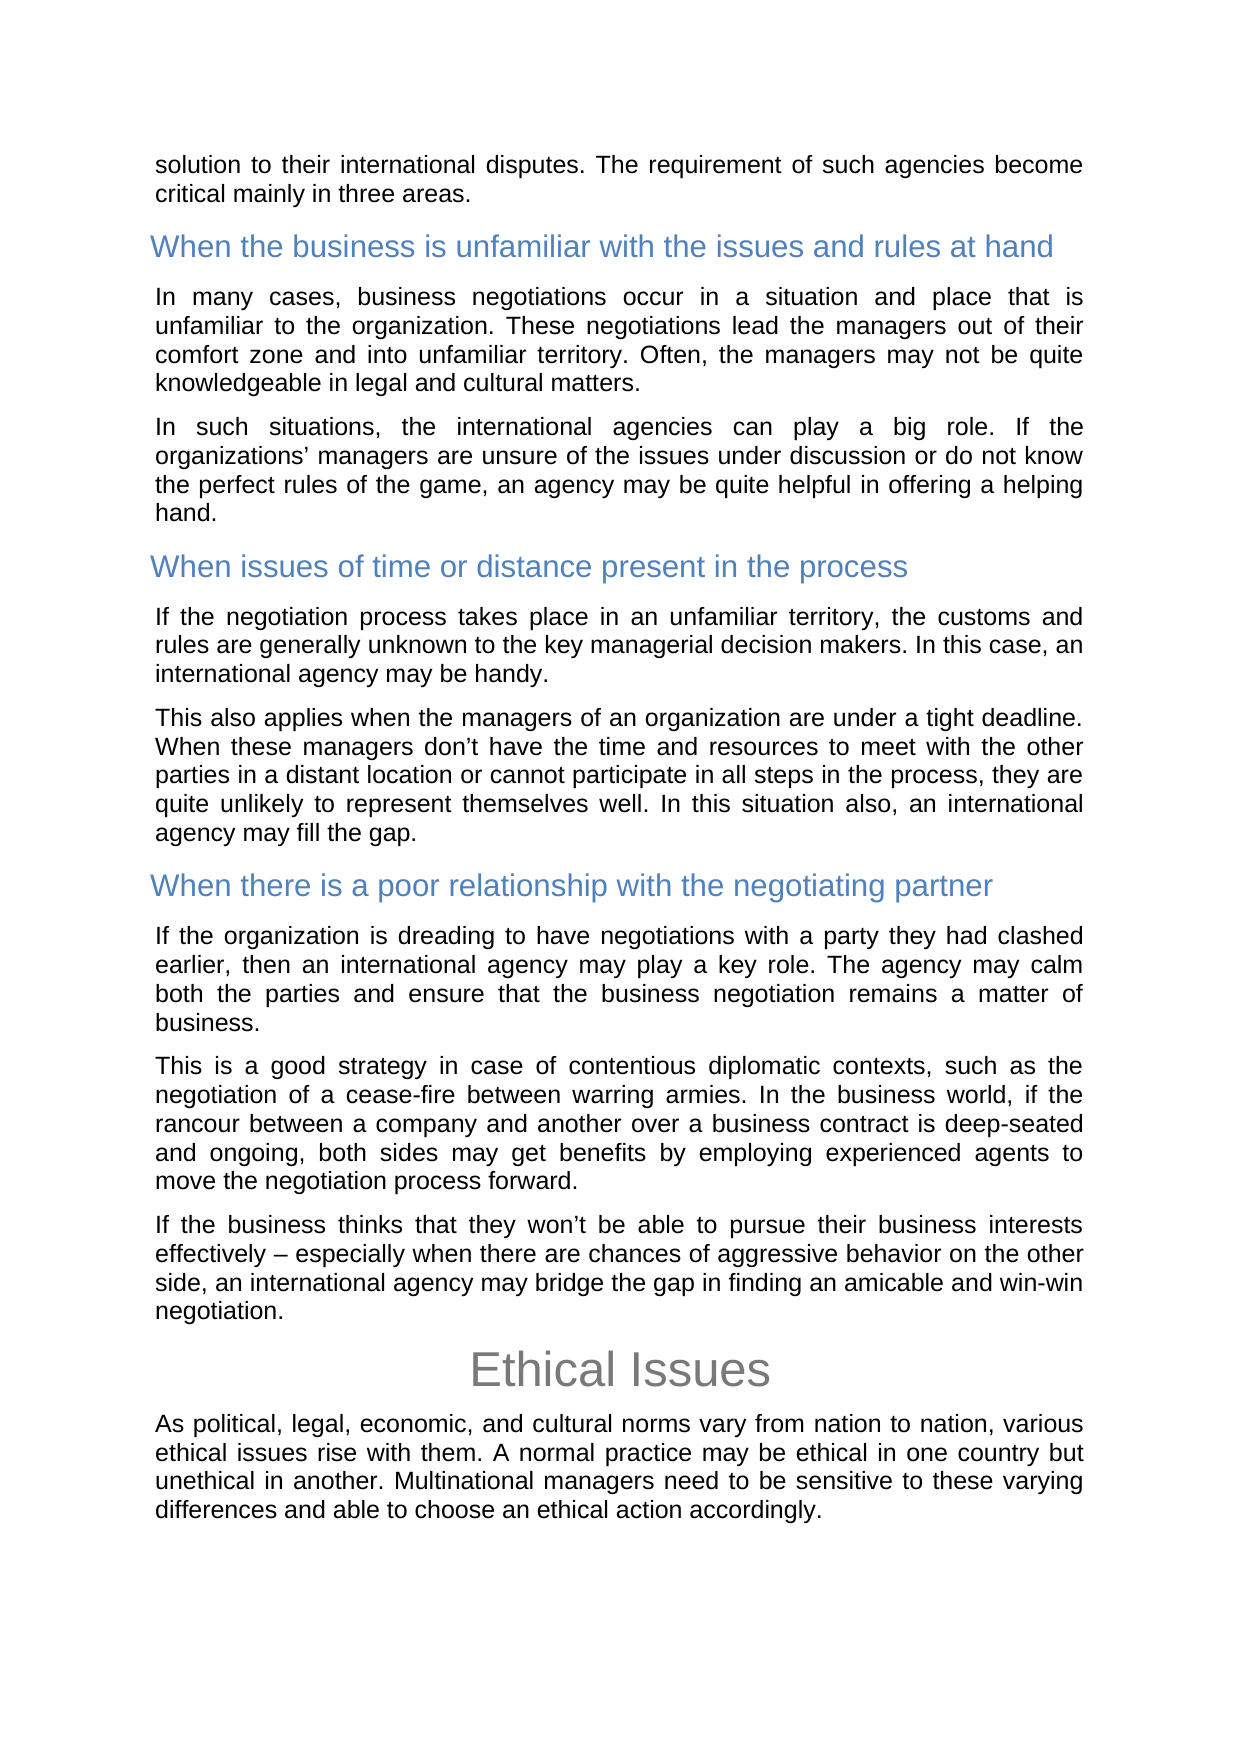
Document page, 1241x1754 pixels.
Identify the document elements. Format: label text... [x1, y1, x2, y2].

text As political, legal, economic, and cultural norms vary from nation to nation, various ethical issues rise with them. A normal practice may be ethical in one country but unethical in another. Multinational managers need to be sensitive to these varying differences and able to choose an ethical action accordingly. [155, 1409, 1085, 1524]
subtitle Ethical Issues [150, 1340, 1090, 1396]
text In many cases, business negotiations occur in a situation and place that is unfamiliar to the organization. These negotiations lead the managers out of their comfort zone and into unfamiliar territory. Often, the managers may not be quite knowledgeable in legal and cultural matters. [155, 282, 1085, 397]
text This is a good strategy in case of contentious diplomatic contexts, such as the negotiation of a cease-fire between warring armies. In the business world, if the rancour between a company and another over a business contract is deep-seated and ongoing, both sides may get benefits by employing experienced agents to move the negotiation process forward. [155, 1051, 1085, 1195]
text This also applies when the managers of an organization are under a tight deadline. When these managers don’t have the time and resources to meet with the other parties in a distant location or cannot participate in all steps in the process, they are quite unlikely to represent themselves well. In this situation also, an international agency may fill the gap. [155, 703, 1085, 847]
subtitle When there is a poor relationship with the negotiating partner [150, 867, 1090, 903]
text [155, 150, 1085, 207]
text In such situations, the international agencies can play a big role. If the organizations’ managers are unsure of the issues under discussion or do not know the perfect rules of the game, an agency may be quite helpful in offering a helping hand. [155, 412, 1085, 527]
text If the organization is dreading to have negotiations with a party they had clashed earlier, then an international agency may play a key role. The agency may calm both the parties and ensure that the business negotiation remains a matter of business. [155, 921, 1085, 1036]
text If the business thinks that they won’t be able to pursue their business interests effectively – especially when there are chances of aggressive behavior on the other side, an international agency may bridge the gap in finding an amicable and win-win negotiation. [155, 1210, 1085, 1325]
subtitle When the business is unfamiliar with the issues and rules at hand [150, 228, 1090, 264]
text If the negotiation process takes place in an unfamiliar territory, the customs and rules are generally unknown to the key managerial decision makers. In this case, an international agency may be handy. [155, 602, 1085, 688]
subtitle When issues of time or distance present in the process [150, 548, 1090, 584]
